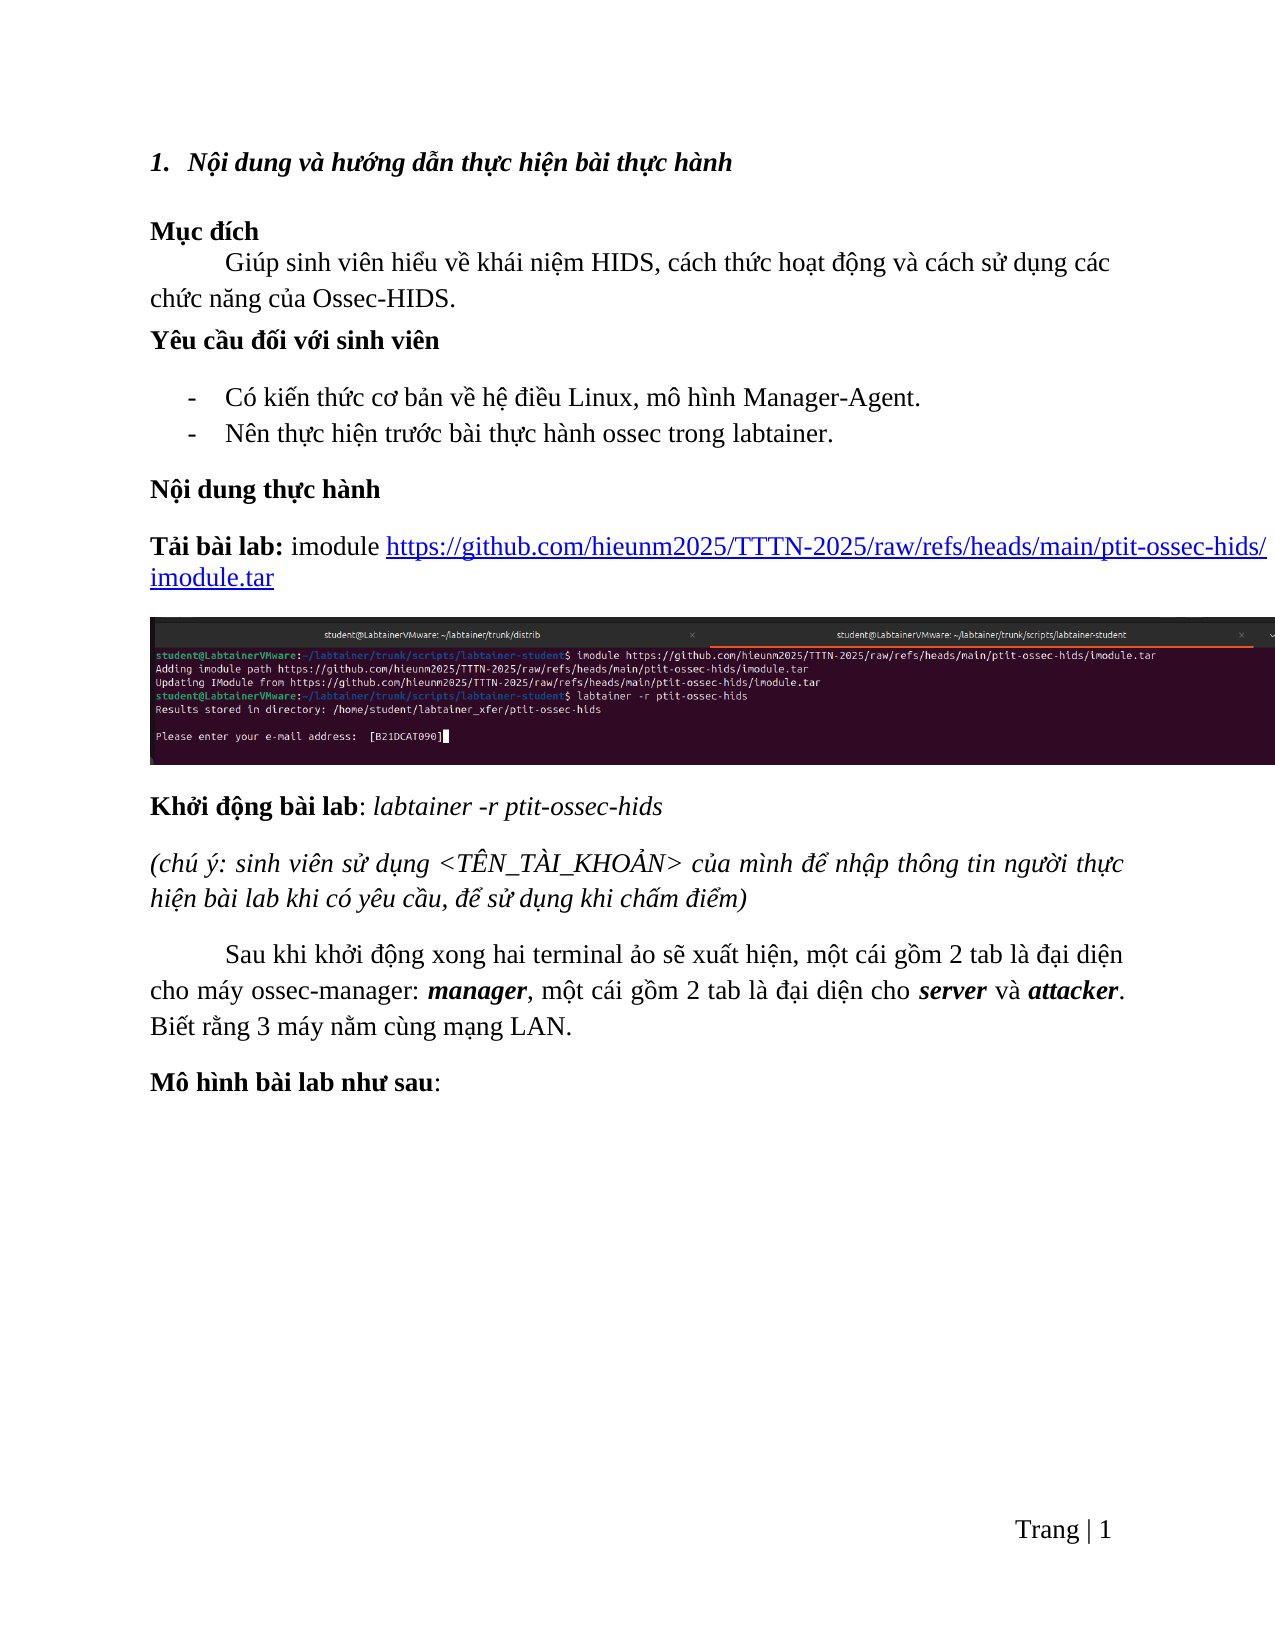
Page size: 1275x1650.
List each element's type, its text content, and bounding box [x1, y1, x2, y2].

text Khởi động bài lab: labtainer -r ptit-ossec-hids [150, 790, 1275, 821]
list Nên thực hiện trước bài thực hành ossec trong labtainer. [187, 417, 1275, 448]
text Yêu cầu đối với sinh viên [150, 324, 1275, 356]
text (chú ý: sinh viên sử dụng <TÊN_TÀI_KHOẢN> của mình để nhập thông tin người thực hiện bài lab khi có yêu cầu, để sử dụng khi chấm điểm) [150, 847, 1125, 914]
picture [150, 617, 1275, 765]
text Tải bài lab: imodule https://github.com/hieunm2025/TTTN-2025/raw/refs/heads/main/ptit-ossec-hids/imodule.tar [150, 530, 1275, 592]
text Nội dung thực hành [150, 473, 1275, 504]
text Mục đích [150, 215, 1275, 246]
text Giúp sinh viên hiểu về khái niệm HIDS, cách thức hoạt động và cách sử dụng các chức năng của Ossec-HIDS. [150, 246, 1125, 313]
text Sau khi khởi động xong hai terminal ảo sẽ xuất hiện, một cái gồm 2 tab là đại diện cho máy ossec-manager: manager, một cái gồm 2 tab là đại diện cho server và attacker. Biết rằng 3 máy nằm cùng mạng LAN. [150, 938, 1125, 1041]
subtitle Nội dung và hướng dẫn thực hiện bài thực hành [150, 147, 1275, 178]
text Mô hình bài lab như sau: [150, 1066, 1275, 1097]
list Có kiến thức cơ bản về hệ điều Linux, mô hình Manager-Agent. [187, 381, 1275, 412]
